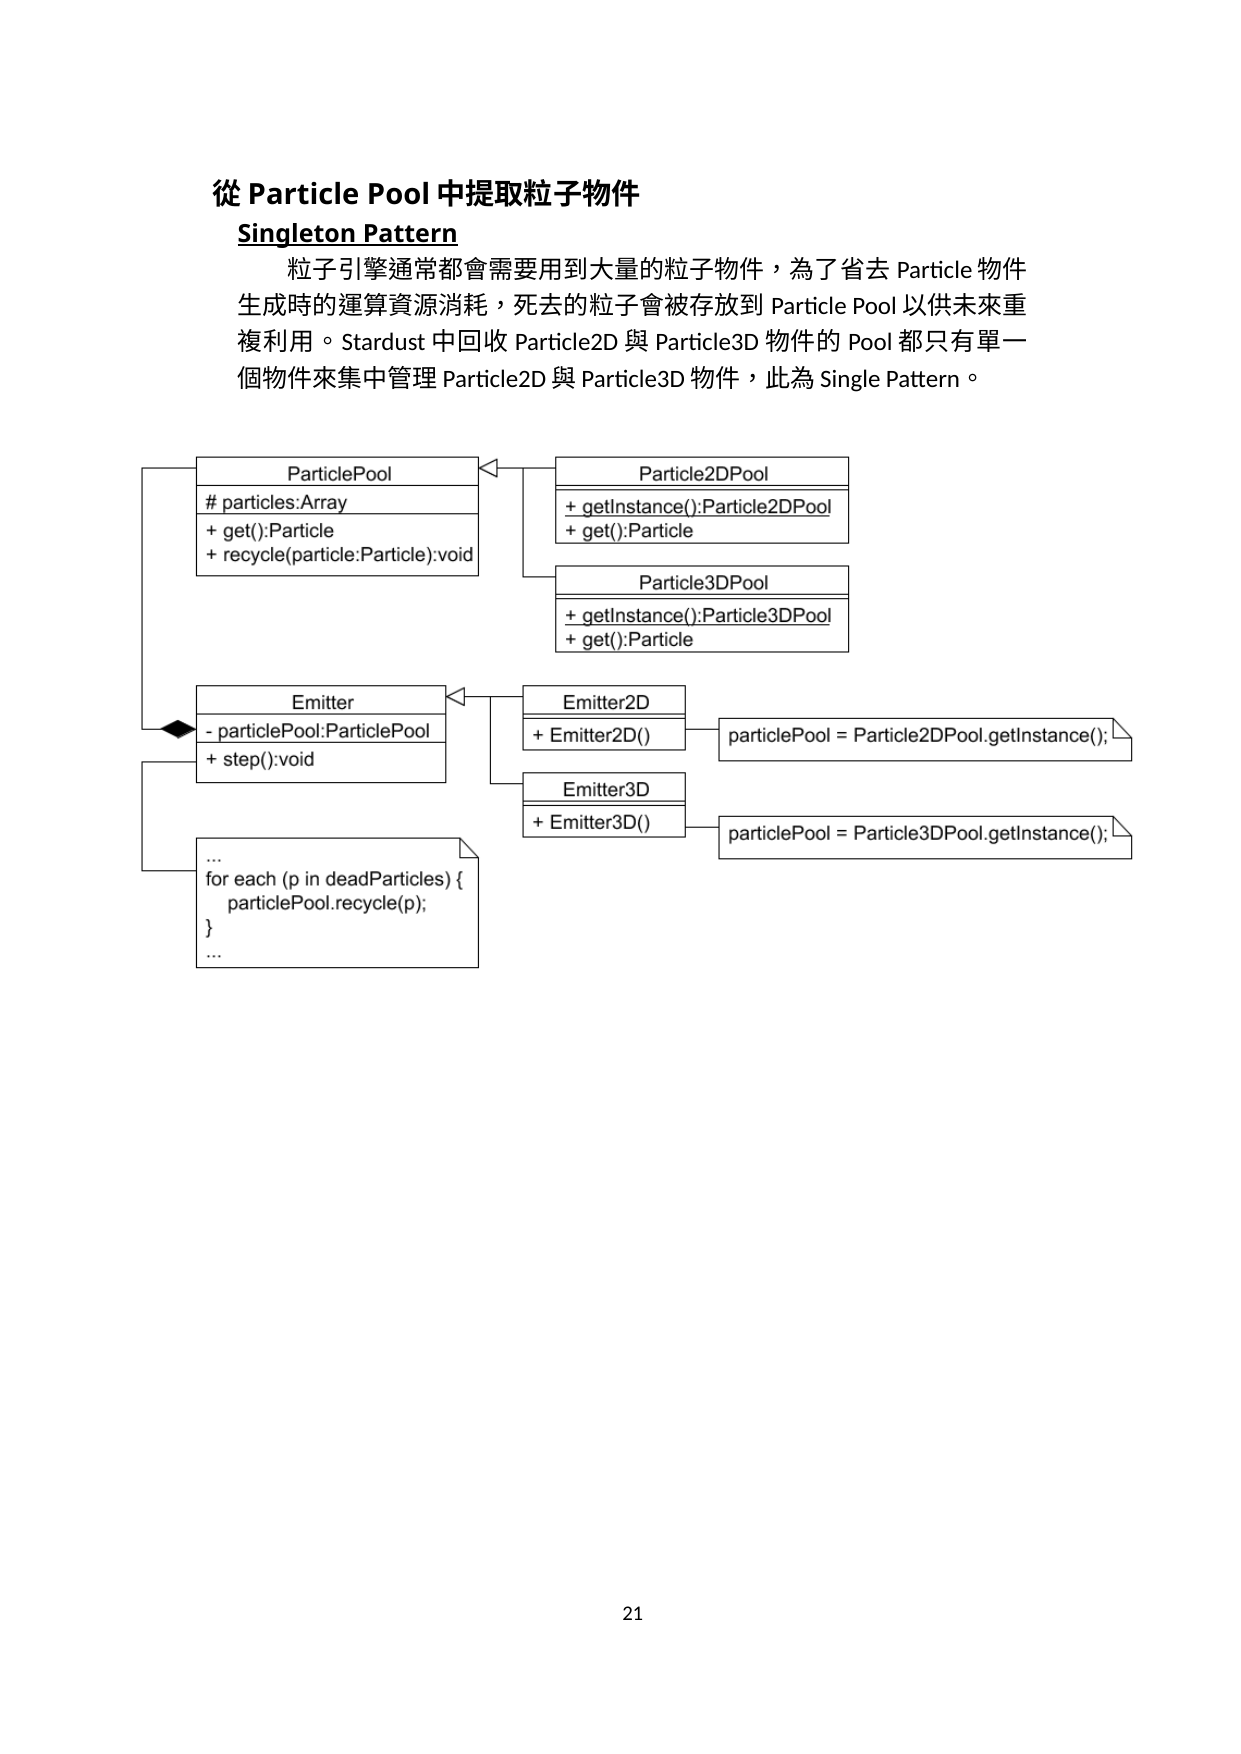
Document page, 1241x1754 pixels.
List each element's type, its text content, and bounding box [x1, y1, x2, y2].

picture [98, 424, 1154, 990]
subtitle Singleton Pattern [237, 215, 1003, 249]
subtitle 從Particle Pool中提取粒子物件 [212, 171, 1028, 213]
text 粒子引擎通常都會需要用到大量的粒子物件，為了省去Particle物件生成時的運算資源消耗，死去的粒子會被存放到Particle Pool以供未來重複利用。Stardust中回收Particle2D與Particle3D物件的Pool都只有單一個物件來集中管理Particle2D與Particle3D物件，此為Single Pattern。 [237, 249, 1028, 394]
